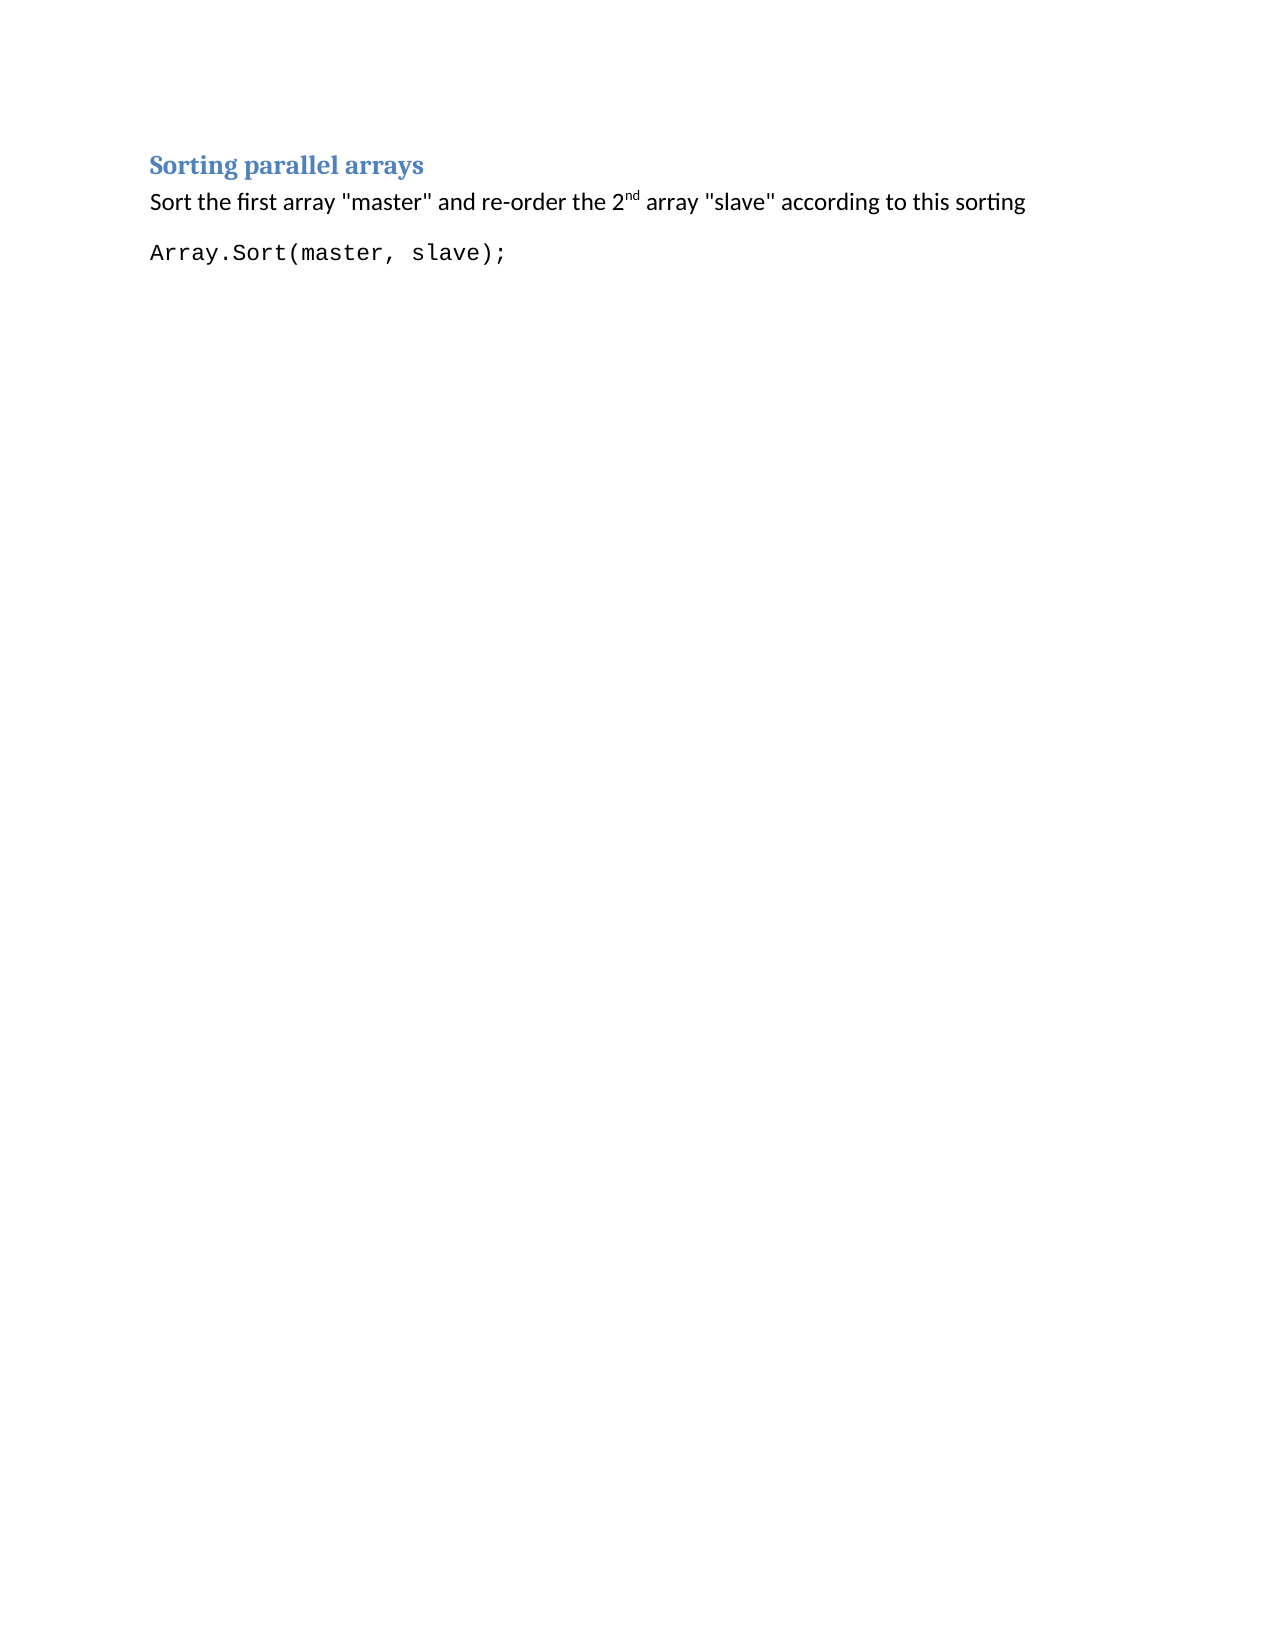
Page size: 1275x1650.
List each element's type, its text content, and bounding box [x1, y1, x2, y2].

text Sort the first array "master" and re-order the 2nd array "slave" according to this sorting [150, 186, 1125, 216]
subtitle Sorting parallel arrays [150, 150, 1125, 181]
text Array.Sort(master, slave); [150, 242, 1125, 267]
